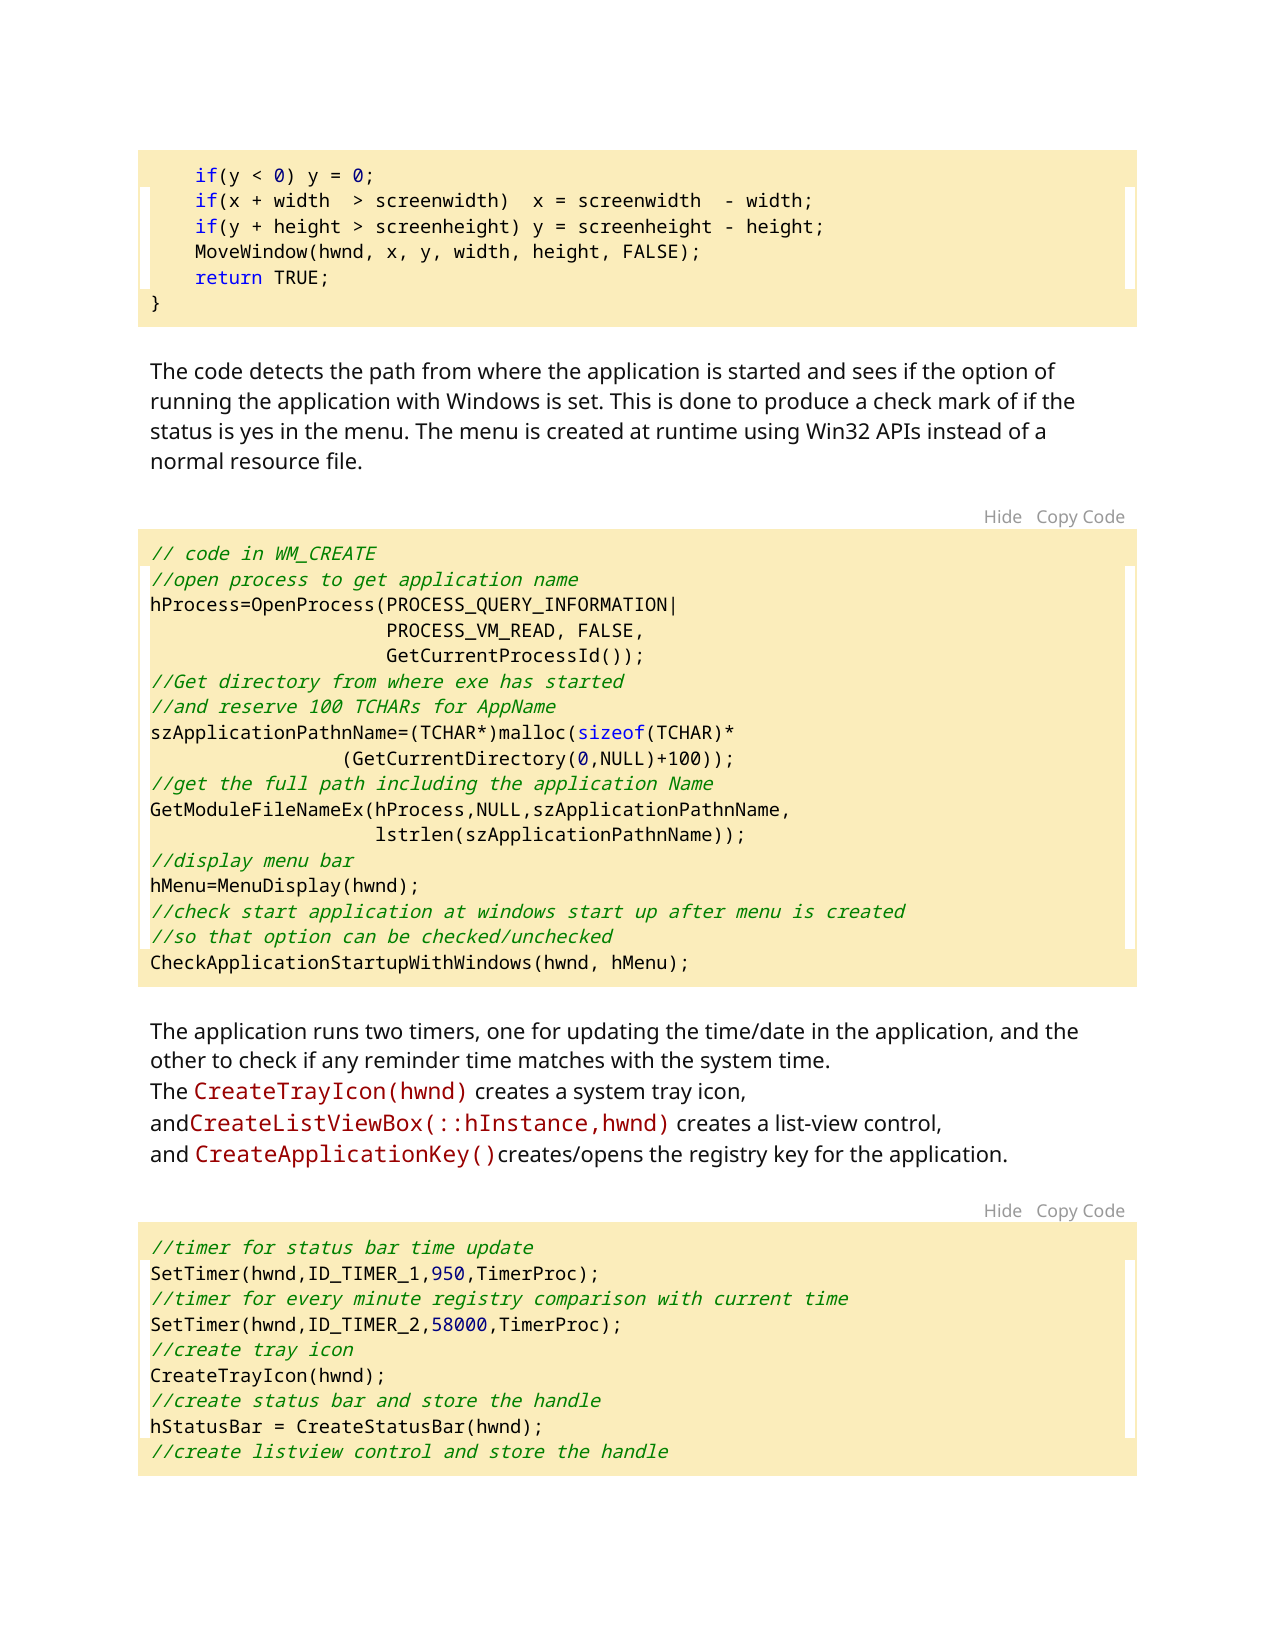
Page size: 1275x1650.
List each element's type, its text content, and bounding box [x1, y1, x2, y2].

text return TRUE; [150, 264, 1125, 278]
text //Get directory from where exe has started [150, 668, 1125, 694]
text //check start application at windows start up after menu is created [150, 898, 1125, 923]
text // code in WM_CREATE [140, 530, 1135, 566]
text CheckApplicationStartupWithWindows(hwnd, hMenu); [140, 937, 1135, 985]
text //create tray icon [150, 1336, 1125, 1362]
text //timer for status bar time update [140, 1224, 1135, 1260]
text //so that option can be checked/unchecked [150, 923, 1125, 937]
text //create status bar and store the handle [150, 1387, 1125, 1413]
text (GetCurrentDirectory(0,NULL)+100)); [150, 745, 1125, 770]
text The code detects the path from where the application is started and sees if the option of running the application with Windows is set. This is done to produce a check mark of if the status is yes in the menu. The menu is created at runtime using Win32 APIs instead of a normal resource file. [150, 356, 1125, 475]
text if(y < 0) y = 0; [140, 152, 1135, 187]
text MoveWindow(hwnd, x, y, width, height, FALSE); [150, 238, 1125, 264]
text Hide Copy Code [150, 504, 1125, 529]
text //create listview control and store the handle [140, 1427, 1135, 1474]
text //and reserve 100 TCHARs for AppName [150, 694, 1125, 719]
text Hide Copy Code [150, 1198, 1125, 1222]
text //timer for every minute registry comparison with current time [150, 1285, 1125, 1311]
text if(y + height > screenheight) y = screenheight - height; [150, 213, 1125, 238]
text The application runs two timers, one for updating the time/date in the application, and the other to check if any reminder time matches with the system time. The CreateTrayIcon(hwnd) creates a system tray icon, andCreateListViewBox(::hInstance,hwnd) creates a list-view control, and CreateApplicationKey()creates/opens the registry key for the application. [150, 1016, 1125, 1169]
text lstrlen(szApplicationPathnName)); [150, 821, 1125, 847]
text } [140, 278, 1135, 325]
text szApplicationPathnName=(TCHAR*)malloc(sizeof(TCHAR)* [150, 719, 1125, 745]
text SetTimer(hwnd,ID_TIMER_1,950,TimerProc); [150, 1260, 1125, 1285]
text if(x + width > screenwidth) x = screenwidth - width; [150, 187, 1125, 213]
text SetTimer(hwnd,ID_TIMER_2,58000,TimerProc); [150, 1311, 1125, 1336]
text //open process to get application name [150, 566, 1125, 592]
text GetCurrentProcessId()); [150, 643, 1125, 668]
text //display menu bar [150, 847, 1125, 872]
text //get the full path including the application Name [150, 770, 1125, 796]
text hStatusBar = CreateStatusBar(hwnd); [150, 1413, 1125, 1427]
text hMenu=MenuDisplay(hwnd); [150, 872, 1125, 898]
text PROCESS_VM_READ, FALSE, [150, 617, 1125, 643]
text CreateTrayIcon(hwnd); [150, 1362, 1125, 1387]
text GetModuleFileNameEx(hProcess,NULL,szApplicationPathnName, [150, 796, 1125, 821]
text hProcess=OpenProcess(PROCESS_QUERY_INFORMATION| [150, 592, 1125, 617]
